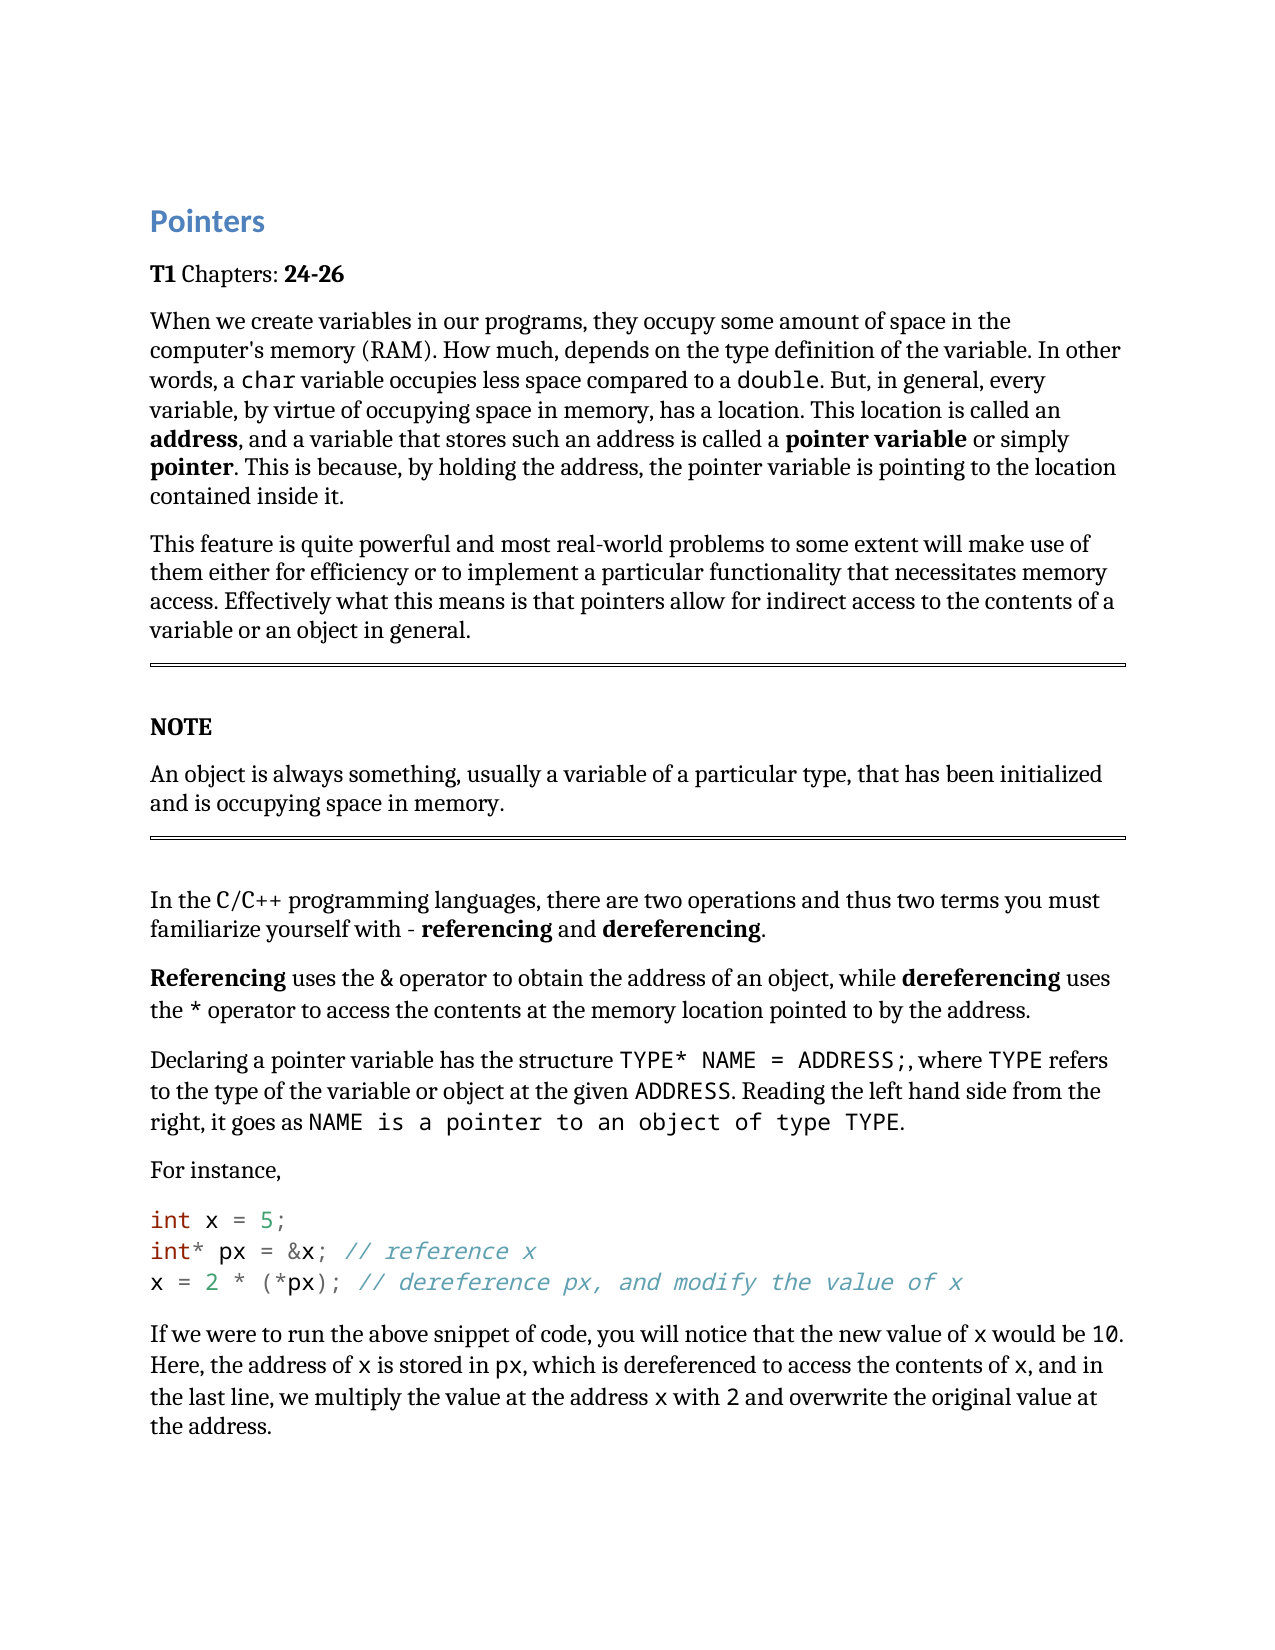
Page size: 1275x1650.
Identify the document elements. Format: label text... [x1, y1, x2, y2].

text NOTE [150, 713, 1125, 742]
text In the C/C++ programming languages, there are two operations and thus two terms you must familiarize yourself with - referencing and dereferencing. [150, 886, 1125, 944]
text If we were to run the above snippet of code, you will notice that the new value of x would be 10. Here, the address of x is stored in px, which is dereferenced to access the contents of x, and in the last line, we multiply the value at the address x with 2 and overwrite the original value at the address. [150, 1318, 1125, 1441]
text Declaring a pointer variable has the structure TYPE* NAME = ADDRESS;, where TYPE refers to the type of the variable or object at the given ADDRESS. Reading the left hand side from the right, it goes as NAME is a pointer to an object of type TYPE. [150, 1044, 1125, 1137]
text T1 Chapters: 24-26 [150, 259, 1125, 288]
subtitle Pointers [150, 200, 1125, 241]
text Referencing uses the & operator to obtain the address of an object, while dereferencing uses the * operator to access the contents at the memory location pointed to by the address. [150, 962, 1125, 1025]
text When we create variables in our programs, they occupy some amount of space in the computer's memory (RAM). How much, depends on the type definition of the variable. In other words, a char variable occupies less space compared to a double. But, in general, every variable, by virtue of occupying space in memory, has a location. This location is called an address, and a variable that stores such an address is called a pointer variable or simply pointer. This is because, by holding the address, the pointer variable is pointing to the location contained inside it. [150, 307, 1125, 511]
text This feature is quite powerful and most real-world problems to some extent will make use of them either for efficiency or to implement a particular functionality that necessitates memory access. Effectively what this means is that pointers allow for indirect access to the contents of a variable or an object in general. [150, 529, 1125, 644]
text An object is always something, usually a variable of a particular type, that has been initialized and is occupying space in memory. [150, 760, 1125, 818]
text For instance, [150, 1156, 1125, 1185]
text int x = 5; int* px = &x; // reference x x = 2 * (*px); // dereference px, and modify the value of x [150, 1204, 1125, 1297]
